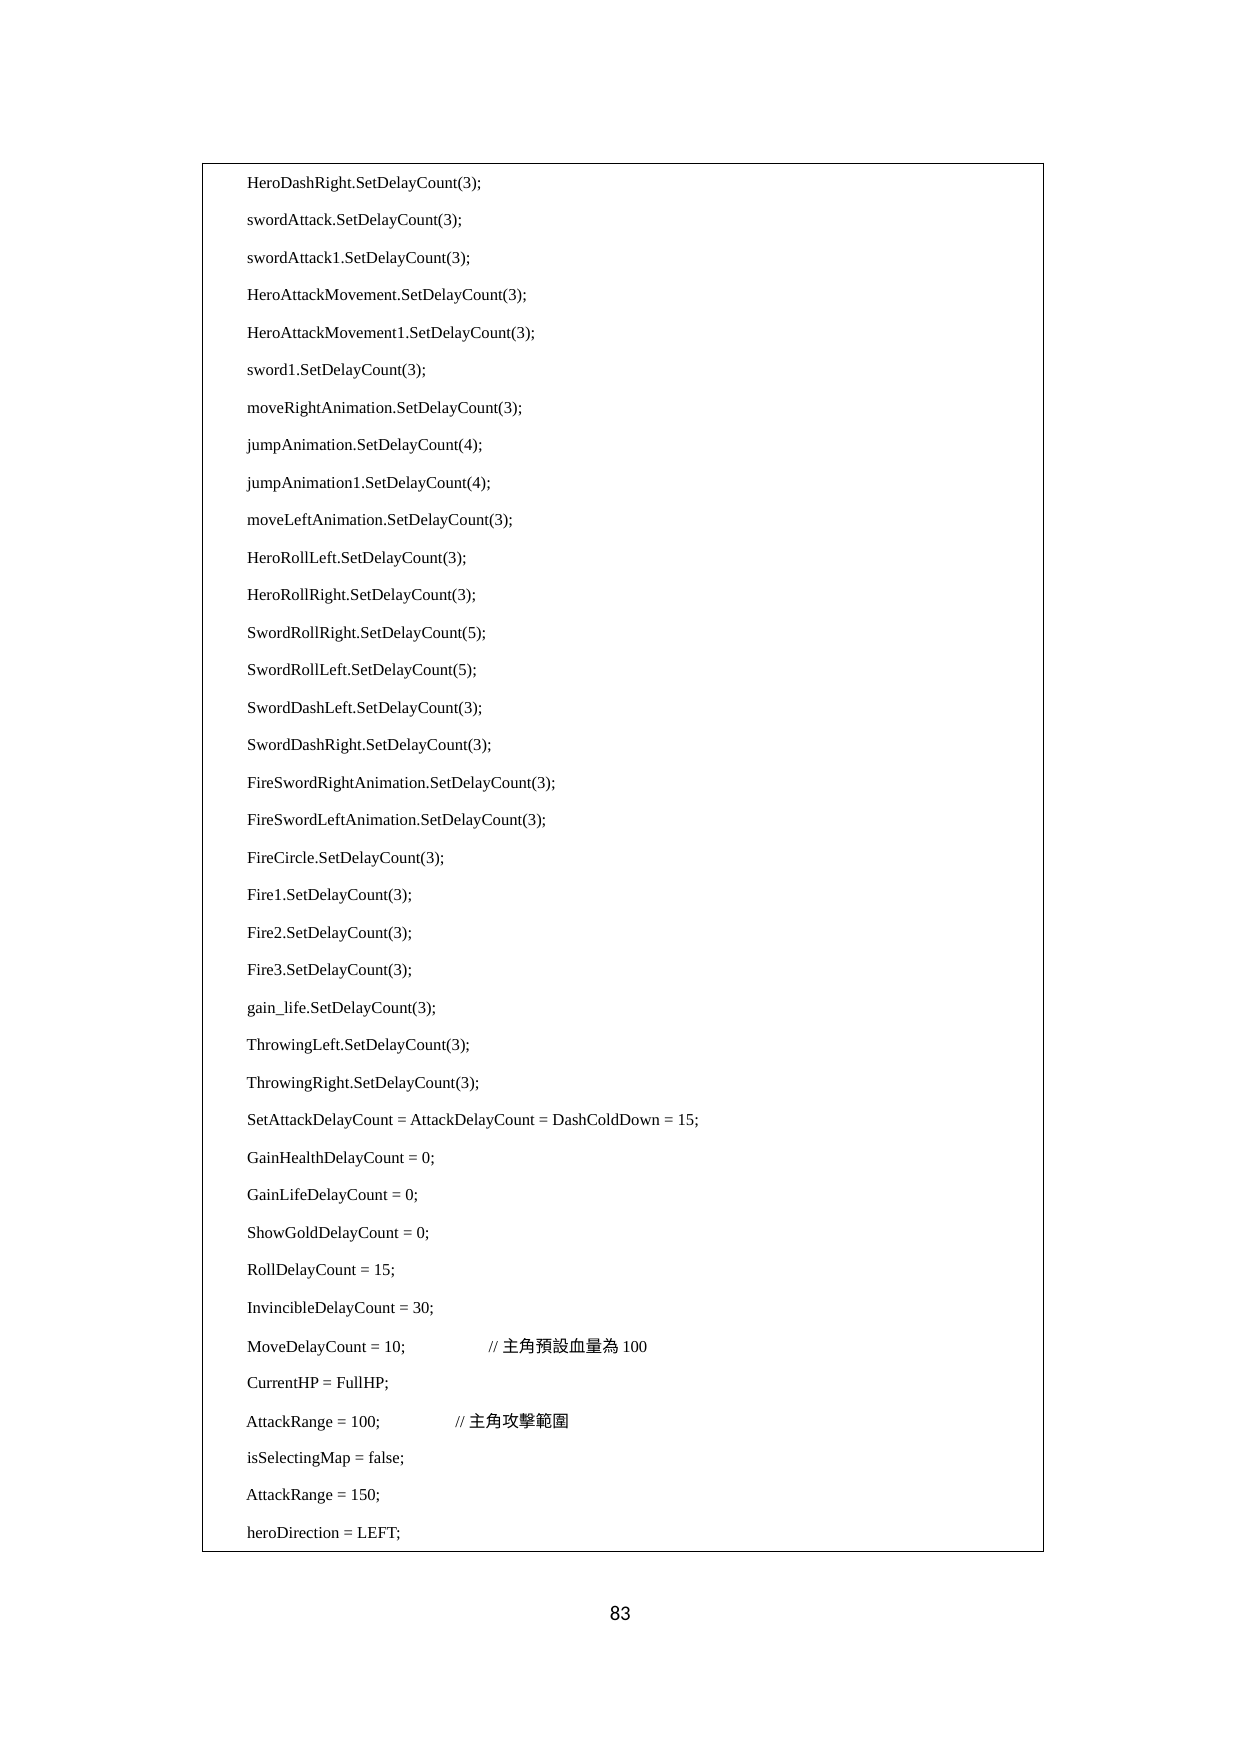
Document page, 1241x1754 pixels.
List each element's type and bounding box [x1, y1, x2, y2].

table_cell [203, 164, 1043, 1551]
